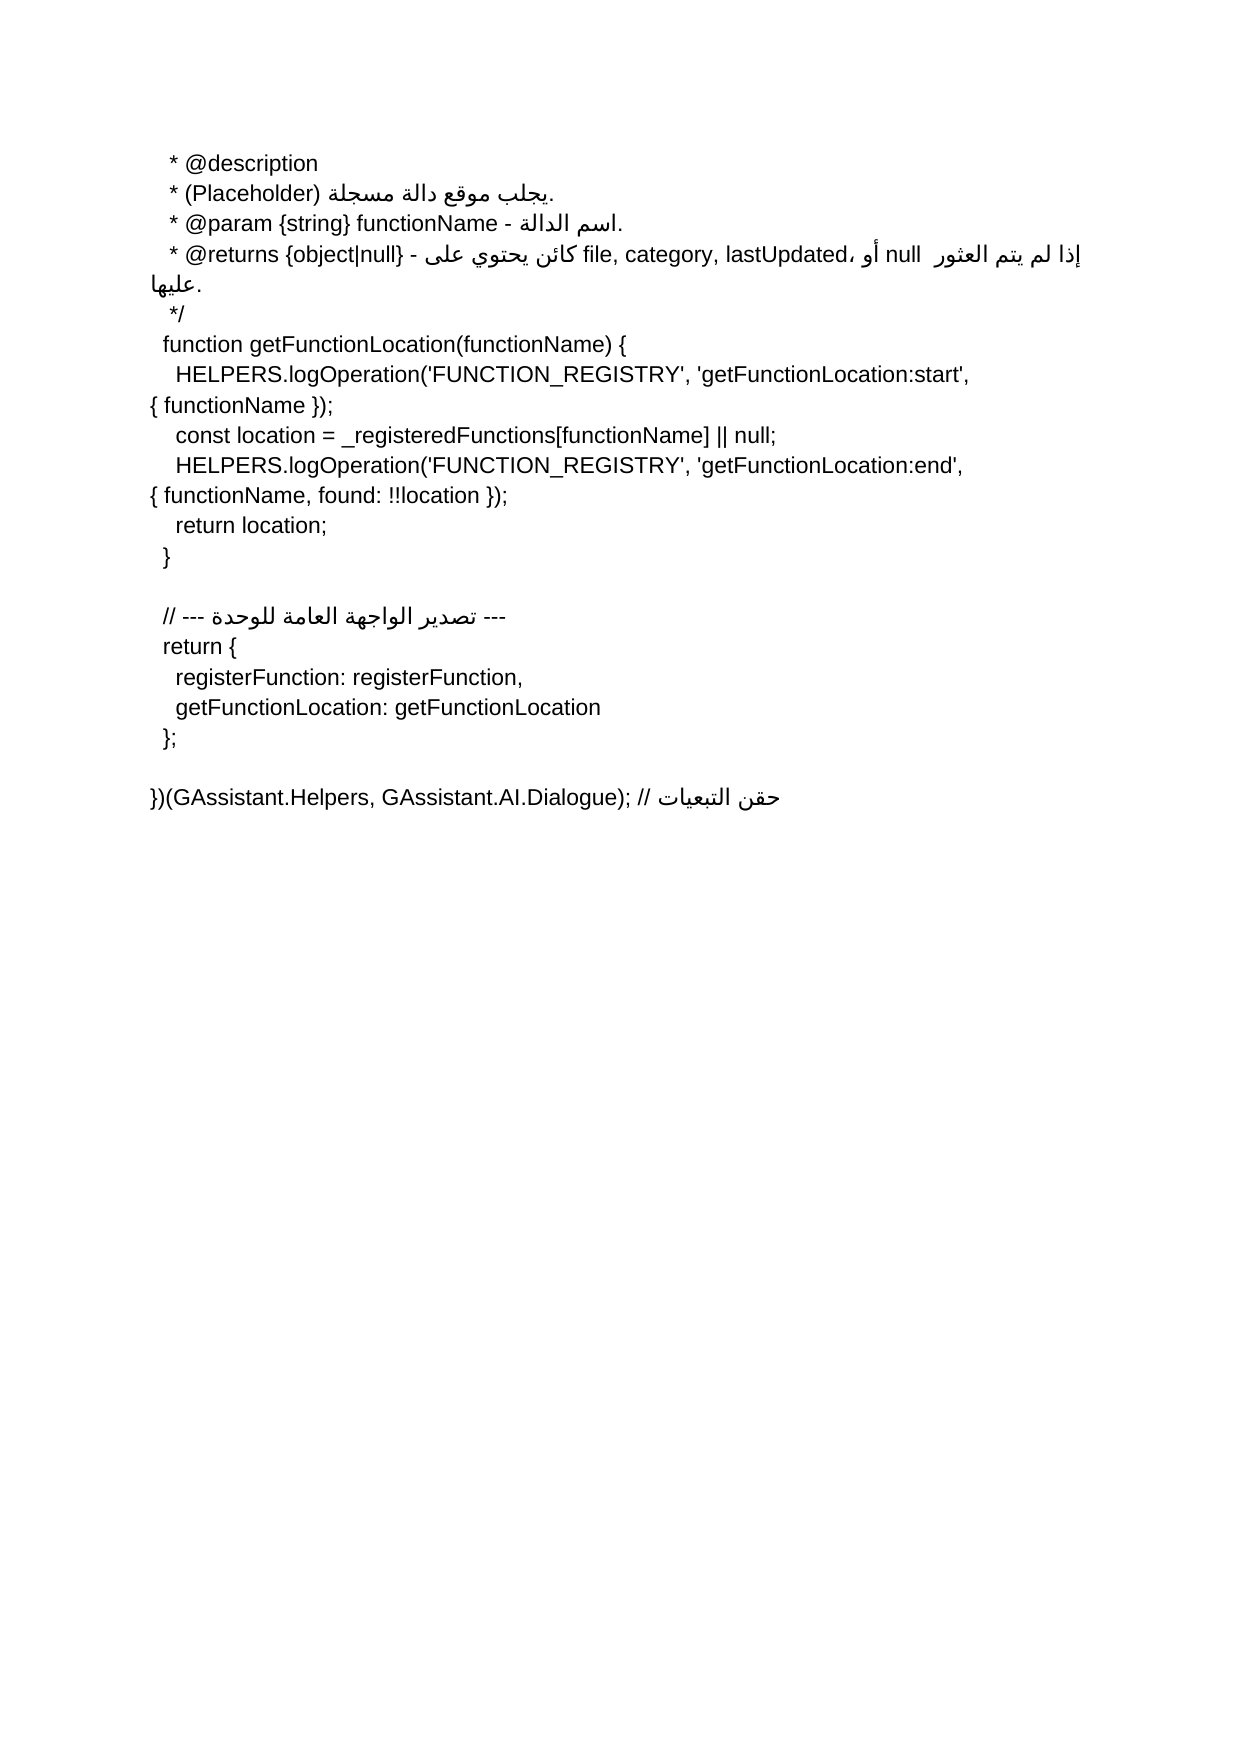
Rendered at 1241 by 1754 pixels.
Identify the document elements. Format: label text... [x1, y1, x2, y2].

text * (Placeholder) يجلب موقع دالة مسجلة. [150, 180, 1090, 207]
text * @description [150, 150, 1090, 176]
text const location = _registeredFunctions[functionName] || null; [150, 422, 1090, 448]
text return { [150, 633, 1090, 660]
text getFunctionLocation: getFunctionLocation [150, 694, 1090, 720]
text } [150, 543, 1090, 569]
text }; [150, 724, 1090, 750]
text */ [150, 301, 1090, 327]
text * @returns {object|null} - كائن يحتوي على file, category, lastUpdated، أو null إذا لم يتم العثور عليها. [150, 241, 1090, 297]
text // --- تصدير الواجهة العامة للوحدة --- [150, 603, 1090, 629]
text registerFunction: registerFunction, [150, 663, 1090, 690]
text * @param {string} functionName - اسم الدالة. [150, 210, 1090, 237]
text function getFunctionLocation(functionName) { [150, 331, 1090, 358]
text HELPERS.logOperation('FUNCTION_REGISTRY', 'getFunctionLocation:start', { functionName }); [150, 361, 1090, 418]
text })(GAssistant.Helpers, GAssistant.AI.Dialogue); // حقن التبعيات [150, 784, 1090, 811]
text HELPERS.logOperation('FUNCTION_REGISTRY', 'getFunctionLocation:end', { functionName, found: !!location }); [150, 452, 1090, 509]
text return location; [150, 512, 1090, 539]
